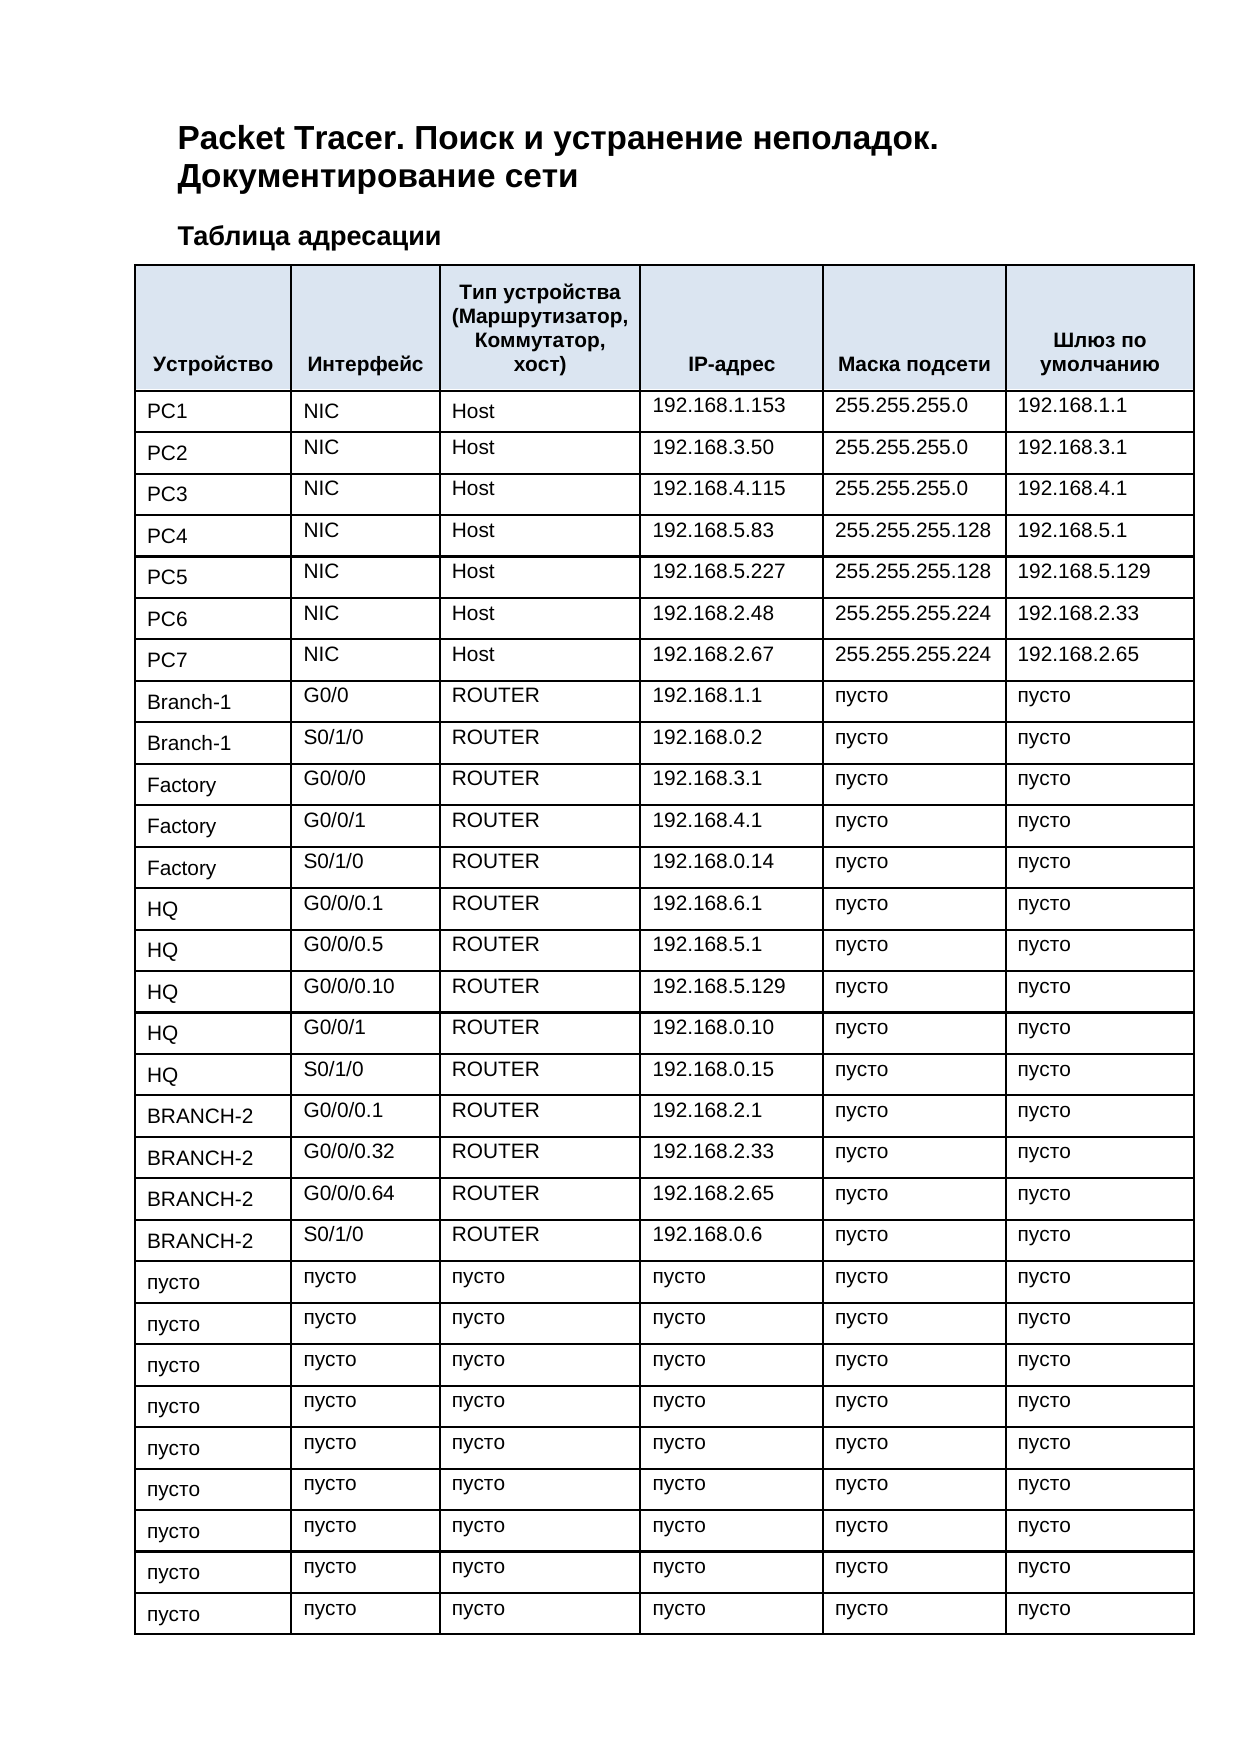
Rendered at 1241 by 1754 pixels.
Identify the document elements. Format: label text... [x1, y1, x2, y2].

table_cell Branch-1 [136, 723, 290, 763]
table_cell 255.255.255.128 [824, 558, 1005, 597]
table_cell пусто [1007, 1553, 1193, 1592]
table_cell 192.168.5.227 [641, 558, 822, 597]
table_cell 192.168.0.6 [641, 1221, 822, 1260]
table_cell пусто [292, 1553, 439, 1592]
table_cell PC2 [136, 433, 290, 472]
table_cell 192.168.4.1 [641, 806, 822, 846]
table_cell пусто [824, 1387, 1005, 1426]
table_cell пусто [292, 1594, 439, 1633]
table_cell G0/0/0.10 [292, 972, 439, 1011]
table_cell 255.255.255.128 [824, 516, 1005, 555]
table_cell NIC [292, 640, 439, 680]
table_cell 192.168.4.1 [1007, 475, 1193, 514]
table_cell пусто [441, 1511, 639, 1550]
table_cell пусто [136, 1553, 290, 1592]
table_cell 255.255.255.0 [824, 433, 1005, 472]
table_cell пусто [824, 806, 1005, 846]
table_cell G0/0/0.5 [292, 931, 439, 970]
table_cell 192.168.4.115 [641, 475, 822, 514]
table_cell Host [441, 433, 639, 472]
table_cell HQ [136, 972, 290, 1011]
table_cell пусто [292, 1304, 439, 1343]
table_cell G0/0 [292, 682, 439, 721]
table_cell 192.168.2.33 [641, 1138, 822, 1177]
table_cell 192.168.6.1 [641, 889, 822, 928]
text Packet Tracer. Поиск и устранение неполадок. Документирование сети [177, 118, 1152, 195]
table_cell NIC [292, 392, 439, 431]
table_cell пусто [1007, 1262, 1193, 1302]
table_cell ROUTER [441, 1096, 639, 1136]
table_cell пусто [136, 1594, 290, 1633]
table_cell 192.168.1.153 [641, 392, 822, 431]
table_cell пусто [136, 1428, 290, 1467]
table_cell пусто [1007, 1345, 1193, 1384]
table_cell пусто [824, 848, 1005, 887]
table_cell ROUTER [441, 972, 639, 1011]
table_cell Factory [136, 765, 290, 804]
table_cell пусто [824, 1553, 1005, 1592]
table_cell пусто [1007, 1387, 1193, 1426]
table_cell пусто [136, 1304, 290, 1343]
table_cell Factory [136, 806, 290, 846]
table_cell 192.168.2.65 [641, 1179, 822, 1219]
table_cell пусто [441, 1387, 639, 1426]
table_cell 192.168.5.129 [641, 972, 822, 1011]
table_cell ROUTER [441, 1179, 639, 1219]
table_cell G0/0/0.32 [292, 1138, 439, 1177]
table_cell пусто [1007, 682, 1193, 721]
table_cell пусто [824, 889, 1005, 928]
table_cell S0/1/0 [292, 848, 439, 887]
table_cell пусто [641, 1594, 822, 1633]
table_cell NIC [292, 433, 439, 472]
table_cell Factory [136, 848, 290, 887]
table_cell пусто [824, 1138, 1005, 1177]
table_cell ROUTER [441, 806, 639, 846]
table_cell Host [441, 475, 639, 514]
table_cell пусто [824, 1428, 1005, 1467]
table_cell пусто [824, 931, 1005, 970]
table_cell пусто [641, 1511, 822, 1550]
table_cell пусто [136, 1345, 290, 1384]
table_header Устройство [136, 266, 290, 389]
table_cell G0/0/1 [292, 806, 439, 846]
table_cell G0/0/0.1 [292, 889, 439, 928]
table_cell PC4 [136, 516, 290, 555]
table_cell Host [441, 558, 639, 597]
table_cell пусто [441, 1428, 639, 1467]
table_cell пусто [292, 1387, 439, 1426]
table_cell пусто [292, 1345, 439, 1384]
table_cell 192.168.5.1 [1007, 516, 1193, 555]
table_header Шлюз по умолчанию [1007, 266, 1193, 389]
table_cell 192.168.1.1 [1007, 392, 1193, 431]
table_cell пусто [1007, 1511, 1193, 1550]
table_cell 192.168.0.10 [641, 1014, 822, 1053]
table_header Тип устройства (Маршрутизатор, Коммутатор, хост) [441, 266, 639, 389]
table_cell PC7 [136, 640, 290, 680]
table_cell пусто [824, 723, 1005, 763]
table_cell 192.168.0.14 [641, 848, 822, 887]
table_cell NIC [292, 599, 439, 638]
table_cell HQ [136, 1014, 290, 1053]
table_cell пусто [641, 1262, 822, 1302]
table_cell S0/1/0 [292, 1055, 439, 1094]
table_cell 255.255.255.0 [824, 475, 1005, 514]
table_cell пусто [824, 1304, 1005, 1343]
table_cell BRANCH-2 [136, 1221, 290, 1260]
table_cell пусто [641, 1304, 822, 1343]
table_cell G0/0/0.64 [292, 1179, 439, 1219]
table_cell пусто [824, 682, 1005, 721]
table_cell пусто [824, 972, 1005, 1011]
table_cell пусто [641, 1345, 822, 1384]
table_cell 192.168.5.1 [641, 931, 822, 970]
table_cell пусто [441, 1262, 639, 1302]
table_cell HQ [136, 889, 290, 928]
table_cell пусто [1007, 1594, 1193, 1633]
table_cell ROUTER [441, 1014, 639, 1053]
table_cell пусто [641, 1387, 822, 1426]
table_cell 192.168.1.1 [641, 682, 822, 721]
table_cell пусто [441, 1345, 639, 1384]
table_cell PC5 [136, 558, 290, 597]
table_cell пусто [1007, 765, 1193, 804]
table_cell ROUTER [441, 848, 639, 887]
table_cell 192.168.2.65 [1007, 640, 1193, 680]
table_cell G0/0/1 [292, 1014, 439, 1053]
table_cell Host [441, 599, 639, 638]
table_cell пусто [1007, 931, 1193, 970]
table_cell пусто [1007, 889, 1193, 928]
table_cell 192.168.3.1 [1007, 433, 1193, 472]
table_cell пусто [292, 1511, 439, 1550]
table_cell пусто [824, 1096, 1005, 1136]
table_cell пусто [824, 1345, 1005, 1384]
table_cell PC1 [136, 392, 290, 431]
table_cell HQ [136, 1055, 290, 1094]
table_cell пусто [641, 1470, 822, 1509]
table_cell 192.168.2.33 [1007, 599, 1193, 638]
table_cell PC6 [136, 599, 290, 638]
table_cell 192.168.3.50 [641, 433, 822, 472]
table_cell пусто [824, 1055, 1005, 1094]
table_cell NIC [292, 475, 439, 514]
table_cell ROUTER [441, 931, 639, 970]
table_cell Host [441, 392, 639, 431]
table_header Маска подсети [824, 266, 1005, 389]
table_cell пусто [1007, 972, 1193, 1011]
table_header IP-адрес [641, 266, 822, 389]
table_cell G0/0/0 [292, 765, 439, 804]
table_cell 192.168.3.1 [641, 765, 822, 804]
table_cell пусто [641, 1428, 822, 1467]
table_cell S0/1/0 [292, 1221, 439, 1260]
table_cell пусто [824, 765, 1005, 804]
table_cell пусто [1007, 1138, 1193, 1177]
table_cell ROUTER [441, 1138, 639, 1177]
table_cell ROUTER [441, 723, 639, 763]
table_cell 192.168.5.83 [641, 516, 822, 555]
table_cell S0/1/0 [292, 723, 439, 763]
table_cell пусто [824, 1179, 1005, 1219]
table_cell пусто [824, 1470, 1005, 1509]
table_cell 192.168.2.48 [641, 599, 822, 638]
table_cell пусто [441, 1304, 639, 1343]
table_cell пусто [1007, 1014, 1193, 1053]
table_cell Host [441, 516, 639, 555]
table_cell пусто [1007, 723, 1193, 763]
table_cell пусто [1007, 1428, 1193, 1467]
table_cell пусто [292, 1470, 439, 1509]
table_cell пусто [441, 1594, 639, 1633]
table_cell пусто [1007, 1096, 1193, 1136]
table_cell BRANCH-2 [136, 1138, 290, 1177]
table_cell HQ [136, 931, 290, 970]
table_cell 255.255.255.0 [824, 392, 1005, 431]
table_cell пусто [136, 1387, 290, 1426]
table_cell пусто [1007, 1055, 1193, 1094]
text Таблица адресации [177, 220, 1152, 251]
table_cell пусто [136, 1262, 290, 1302]
table_cell 192.168.0.2 [641, 723, 822, 763]
table_cell NIC [292, 558, 439, 597]
table_cell BRANCH-2 [136, 1179, 290, 1219]
table_cell ROUTER [441, 1221, 639, 1260]
table_cell пусто [824, 1221, 1005, 1260]
table_cell ROUTER [441, 765, 639, 804]
table_cell 192.168.2.67 [641, 640, 822, 680]
table_cell пусто [1007, 848, 1193, 887]
table_cell BRANCH-2 [136, 1096, 290, 1136]
table_cell 192.168.2.1 [641, 1096, 822, 1136]
table_cell Branch-1 [136, 682, 290, 721]
table_cell пусто [136, 1511, 290, 1550]
table_cell G0/0/0.1 [292, 1096, 439, 1136]
table_cell пусто [441, 1553, 639, 1592]
table_cell пусто [824, 1014, 1005, 1053]
table_cell 192.168.0.15 [641, 1055, 822, 1094]
table_cell 255.255.255.224 [824, 599, 1005, 638]
table_cell пусто [824, 1262, 1005, 1302]
table_cell пусто [824, 1511, 1005, 1550]
table_cell NIC [292, 516, 439, 555]
table_cell 255.255.255.224 [824, 640, 1005, 680]
table_header Интерфейс [292, 266, 439, 389]
table_cell 192.168.5.129 [1007, 558, 1193, 597]
table_cell пусто [136, 1470, 290, 1509]
table_cell пусто [1007, 1221, 1193, 1260]
table_cell Host [441, 640, 639, 680]
table_cell пусто [1007, 1470, 1193, 1509]
table_cell пусто [1007, 806, 1193, 846]
table_cell пусто [1007, 1304, 1193, 1343]
table_cell пусто [1007, 1179, 1193, 1219]
table_cell пусто [292, 1428, 439, 1467]
table_cell ROUTER [441, 1055, 639, 1094]
table_cell ROUTER [441, 682, 639, 721]
table_cell пусто [641, 1553, 822, 1592]
table_cell ROUTER [441, 889, 639, 928]
table_cell пусто [441, 1470, 639, 1509]
table_cell PC3 [136, 475, 290, 514]
table_cell пусто [824, 1594, 1005, 1633]
table_cell пусто [292, 1262, 439, 1302]
